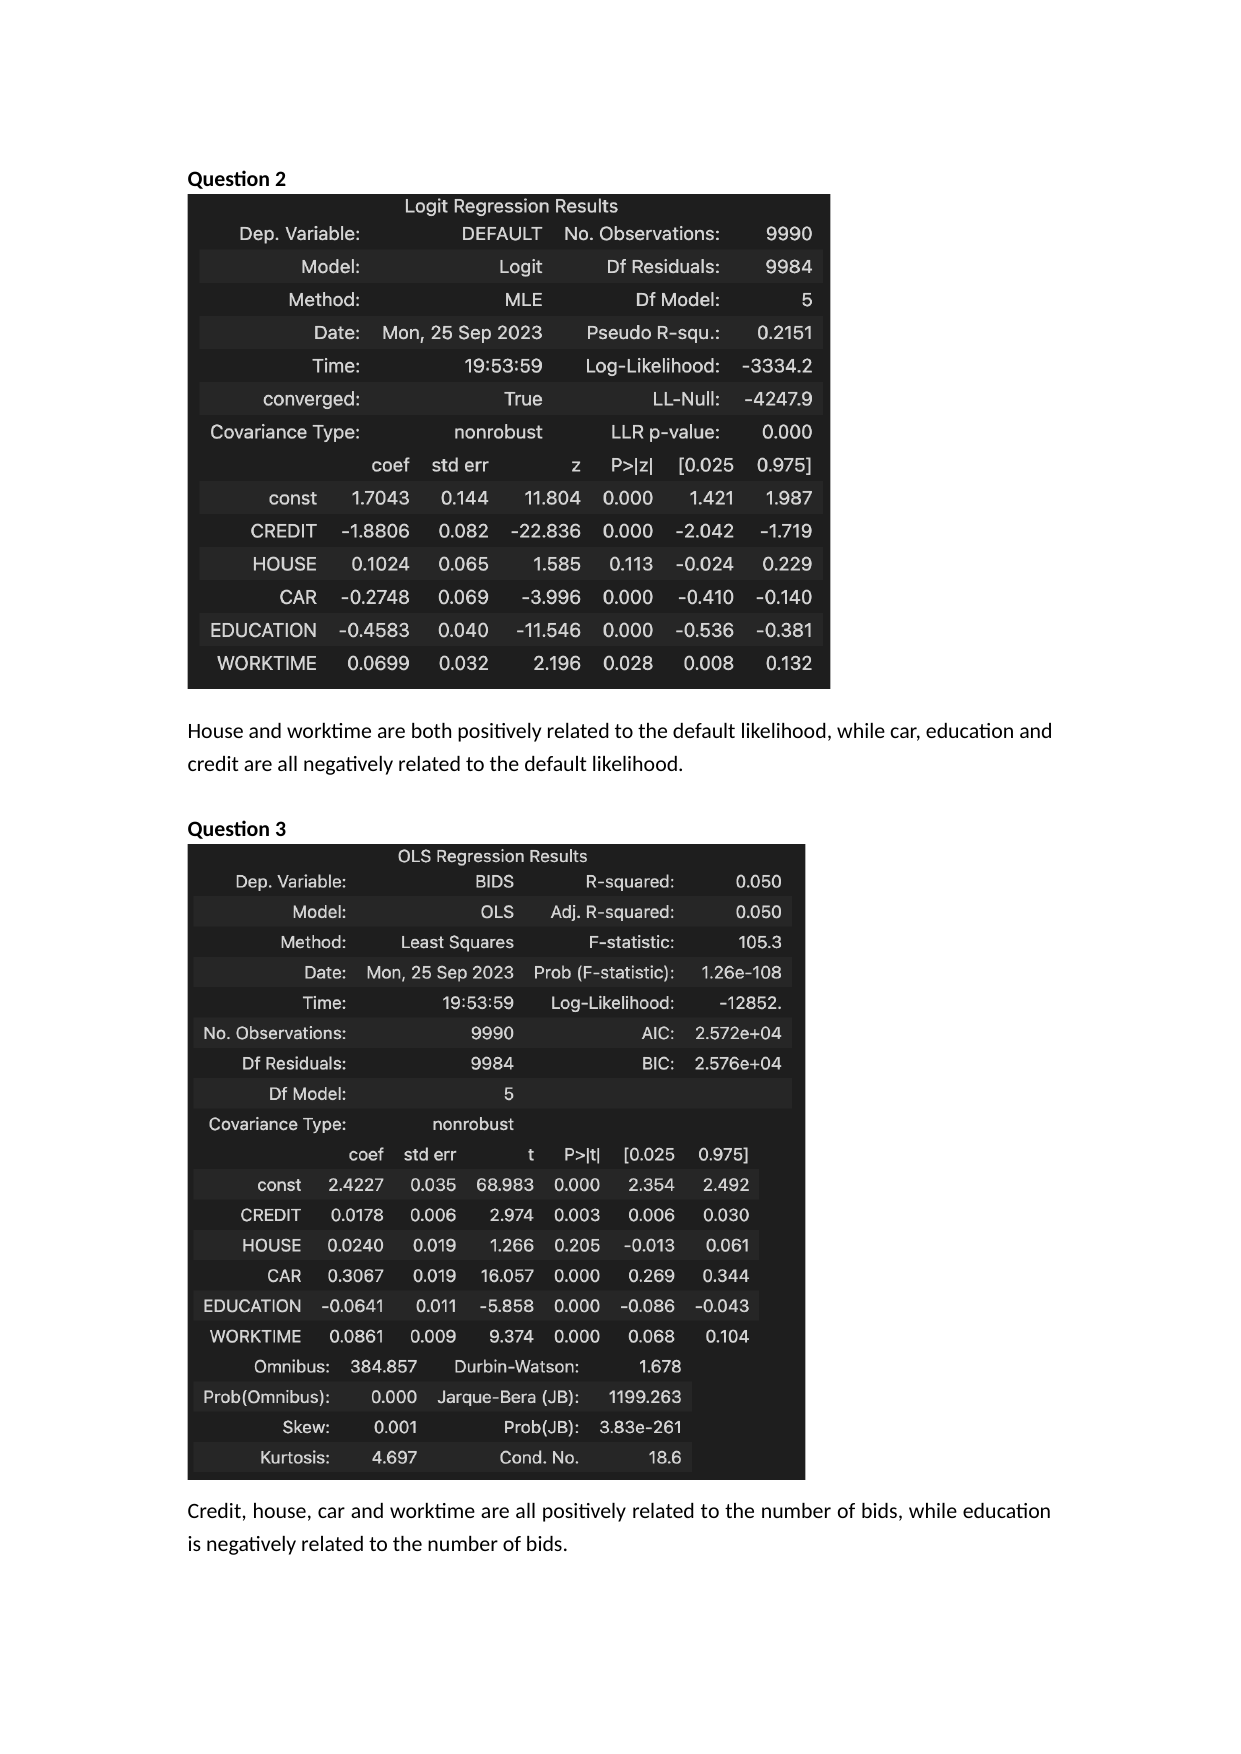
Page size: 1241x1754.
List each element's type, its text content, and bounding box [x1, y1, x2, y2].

text House and worktime are both positively related to the default likelihood, while car, education and credit are all negatively related to the default likelihood. [187, 714, 1053, 779]
text Question 3 [187, 812, 1053, 844]
picture [187, 194, 831, 689]
text Question 2 [187, 162, 1053, 194]
text Credit, house, car and worktime are all positively related to the number of bids, while education is negatively related to the number of bids. [187, 1494, 1053, 1559]
picture [187, 844, 806, 1480]
